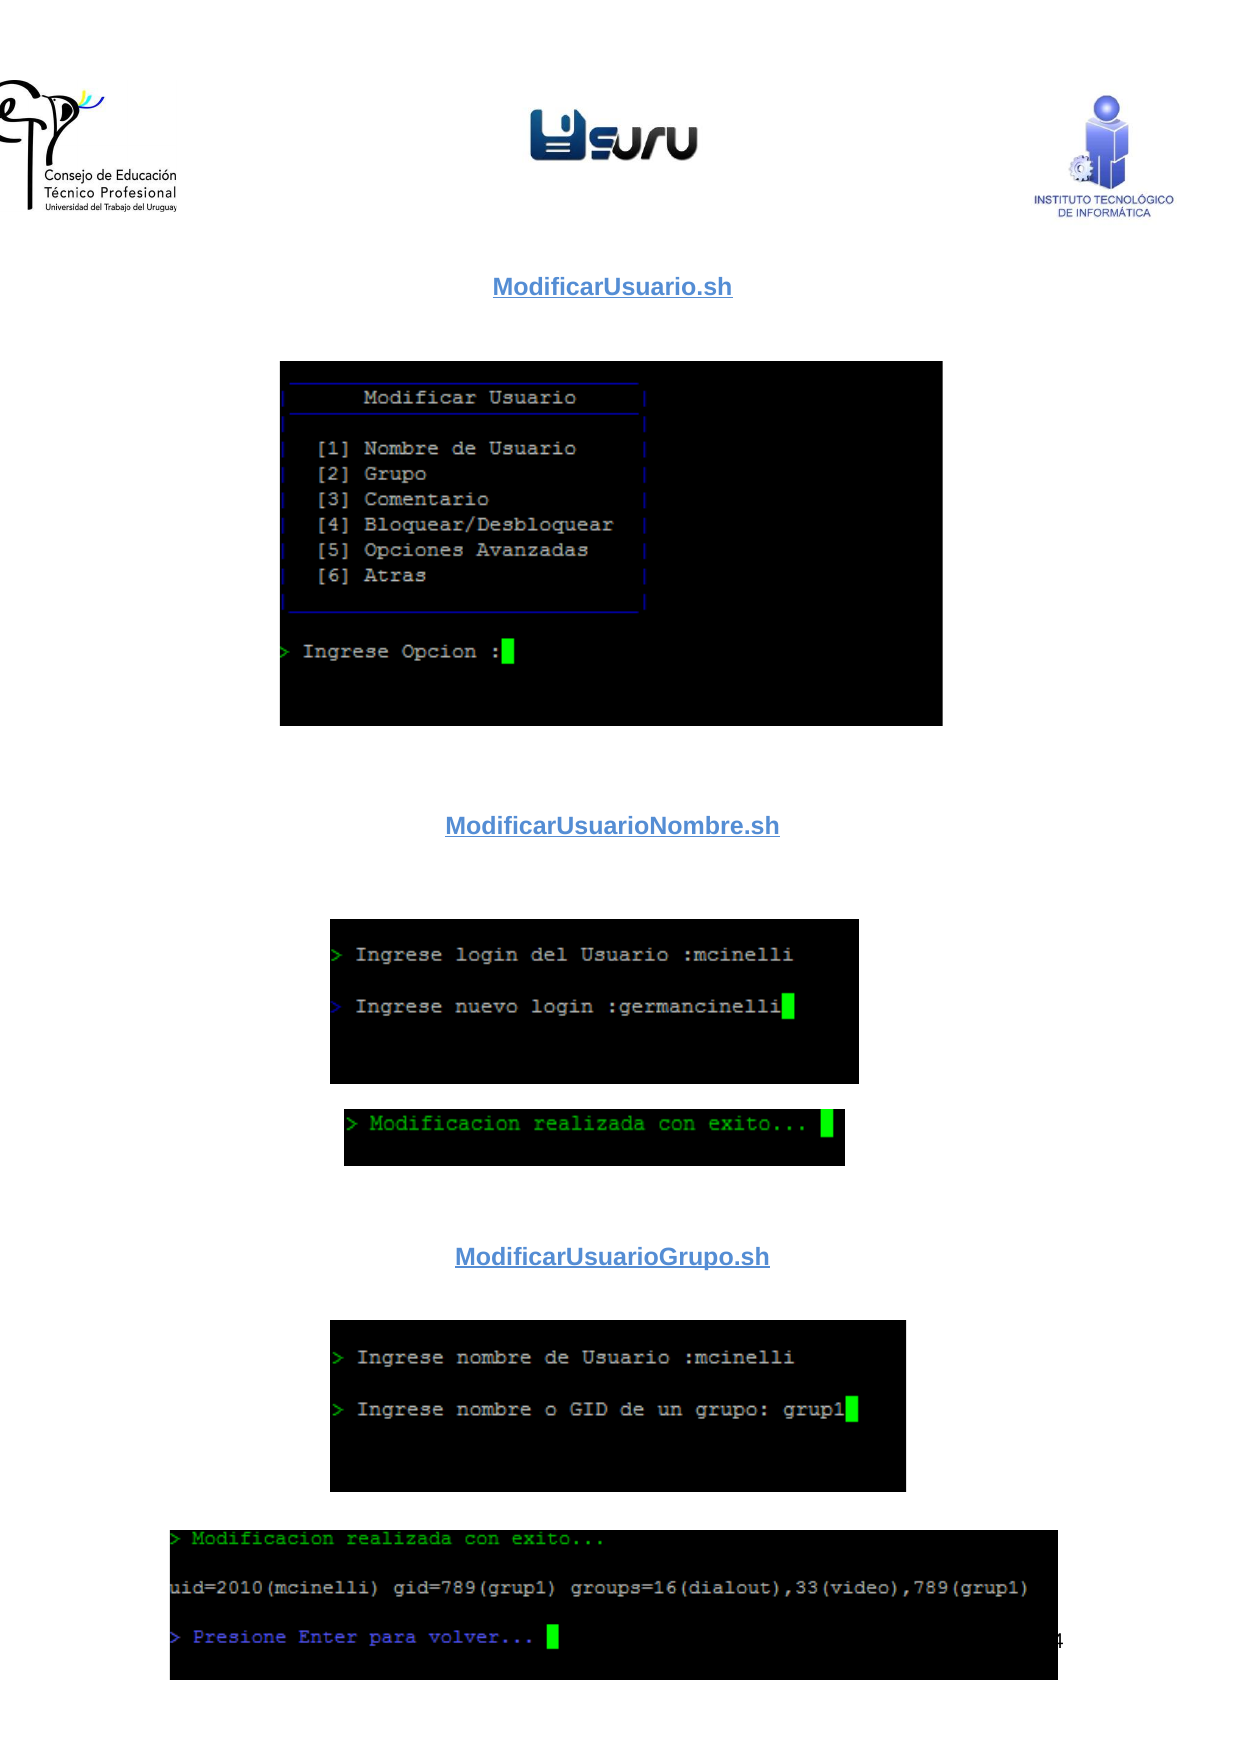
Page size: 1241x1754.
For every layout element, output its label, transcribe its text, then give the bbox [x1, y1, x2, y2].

picture [500, 75, 726, 194]
text ModificarUsuario.sh [162, 272, 1063, 301]
picture [0, 80, 177, 212]
picture [344, 1109, 845, 1166]
picture [330, 919, 859, 1084]
picture [279, 361, 943, 726]
picture [330, 1320, 907, 1492]
text ModificarUsuarioGrupo.sh [162, 1241, 1063, 1270]
picture [169, 1530, 1058, 1680]
text ModificarUsuarioNombre.sh [162, 811, 1063, 839]
picture [1021, 79, 1187, 245]
